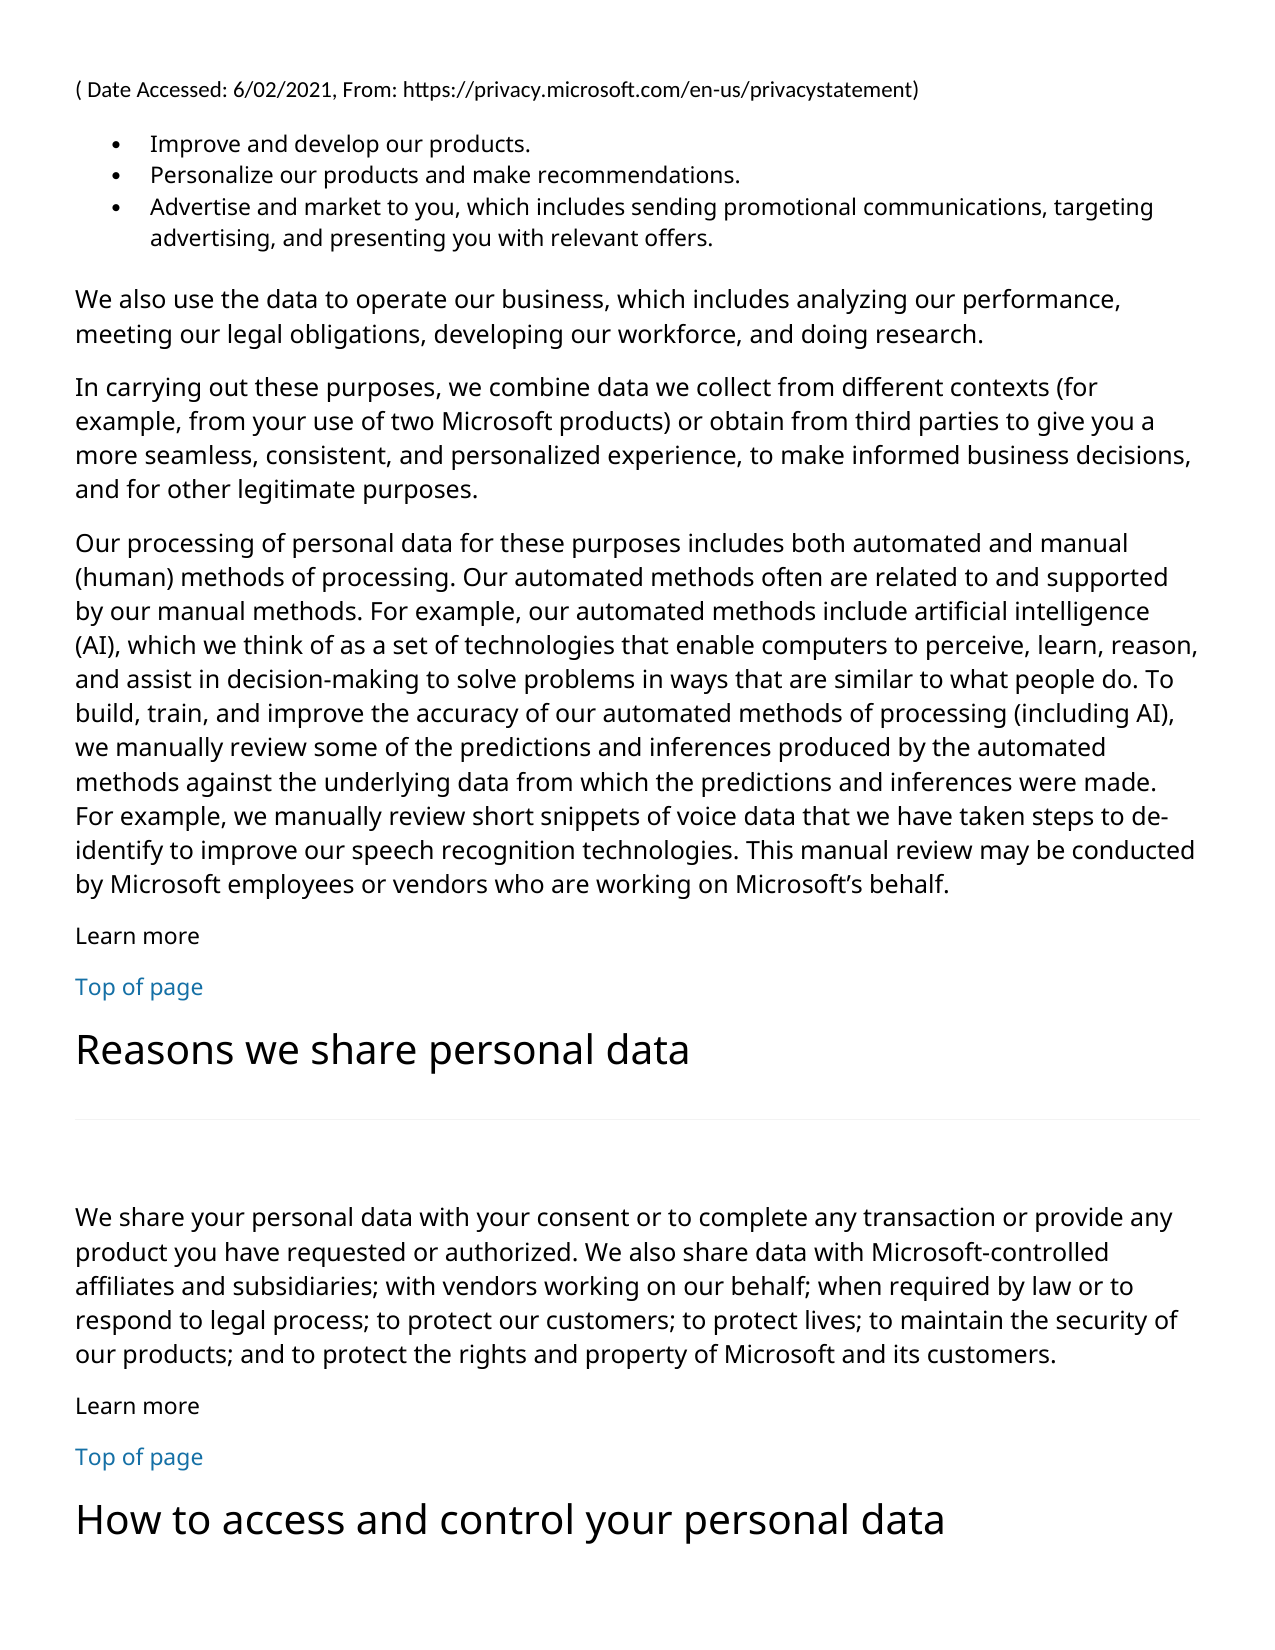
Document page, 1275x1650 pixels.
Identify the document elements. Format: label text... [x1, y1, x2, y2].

text We share your personal data with your consent or to complete any transaction or provide any product you have requested or authorized. We also share data with Microsoft-controlled affiliates and subsidiaries; with vendors working on our behalf; when required by law or to respond to legal process; to protect our customers; to protect lives; to maintain the security of our products; and to protect the rights and property of Microsoft and its customers. [75, 1200, 1200, 1370]
text Our processing of personal data for these purposes includes both automated and manual (human) methods of processing. Our automated methods often are related to and supported by our manual methods. For example, our automated methods include artificial intelligence (AI), which we think of as a set of technologies that enable computers to perceive, learn, reason, and assist in decision-making to solve problems in ways that are similar to what people do. To build, train, and improve the accuracy of our automated methods of processing (including AI), we manually review some of the predictions and inferences produced by the automated methods against the underlying data from which the predictions and inferences were made. For example, we manually review short snippets of voice data that we have taken steps to de-identify to improve our speech recognition technologies. This manual review may be conducted by Microsoft employees or vendors who are working on Microsoft’s behalf. [75, 526, 1200, 900]
text Top of page [75, 1440, 1200, 1472]
text In carrying out these purposes, we combine data we collect from different contexts (for example, from your use of two Microsoft products) or obtain from third parties to give you a more seamless, consistent, and personalized experience, to make informed business decisions, and for other legitimate purposes. [75, 370, 1200, 506]
text We also use the data to operate our business, which includes analyzing our performance, meeting our legal obligations, developing our workforce, and doing research. [75, 282, 1200, 350]
list Advertise and market to you, which includes sending promotional communications, targeting advertising, and presenting you with relevant offers. [112, 191, 1200, 253]
text How to access and control your personal data [75, 1491, 1200, 1546]
list Personalize our products and make recommendations. [112, 159, 1200, 191]
text Top of page [75, 970, 1200, 1002]
text Reasons we share personal data [75, 1021, 1200, 1076]
text Learn more [75, 920, 1200, 951]
text Learn more [75, 1390, 1200, 1421]
list Improve and develop our products. [112, 128, 1200, 159]
